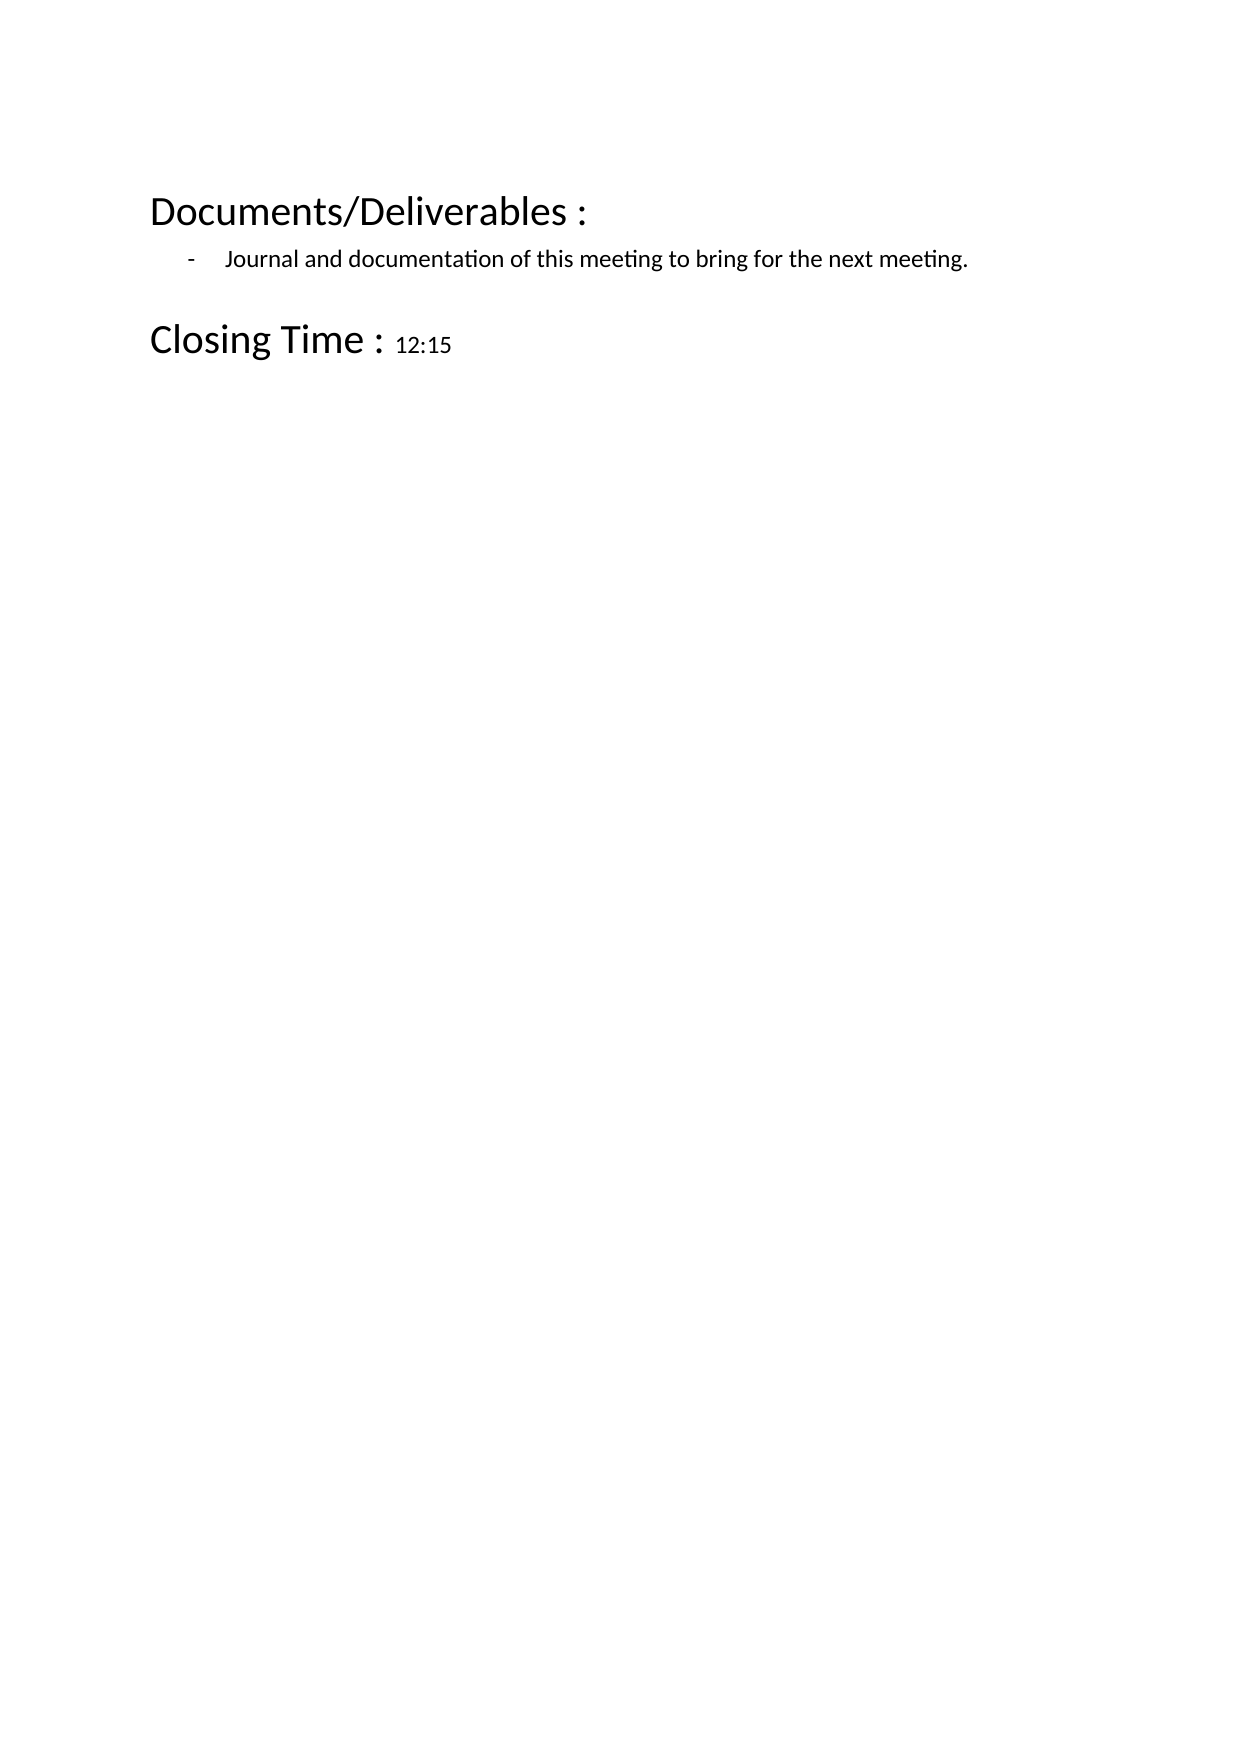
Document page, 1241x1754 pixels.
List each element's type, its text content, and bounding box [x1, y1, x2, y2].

list Journal and documentation of this meeting to bring for the next meeting. [187, 243, 1090, 274]
text Closing Time : 12:15 [150, 313, 1090, 364]
text Documents/Deliverables : [150, 185, 1090, 236]
